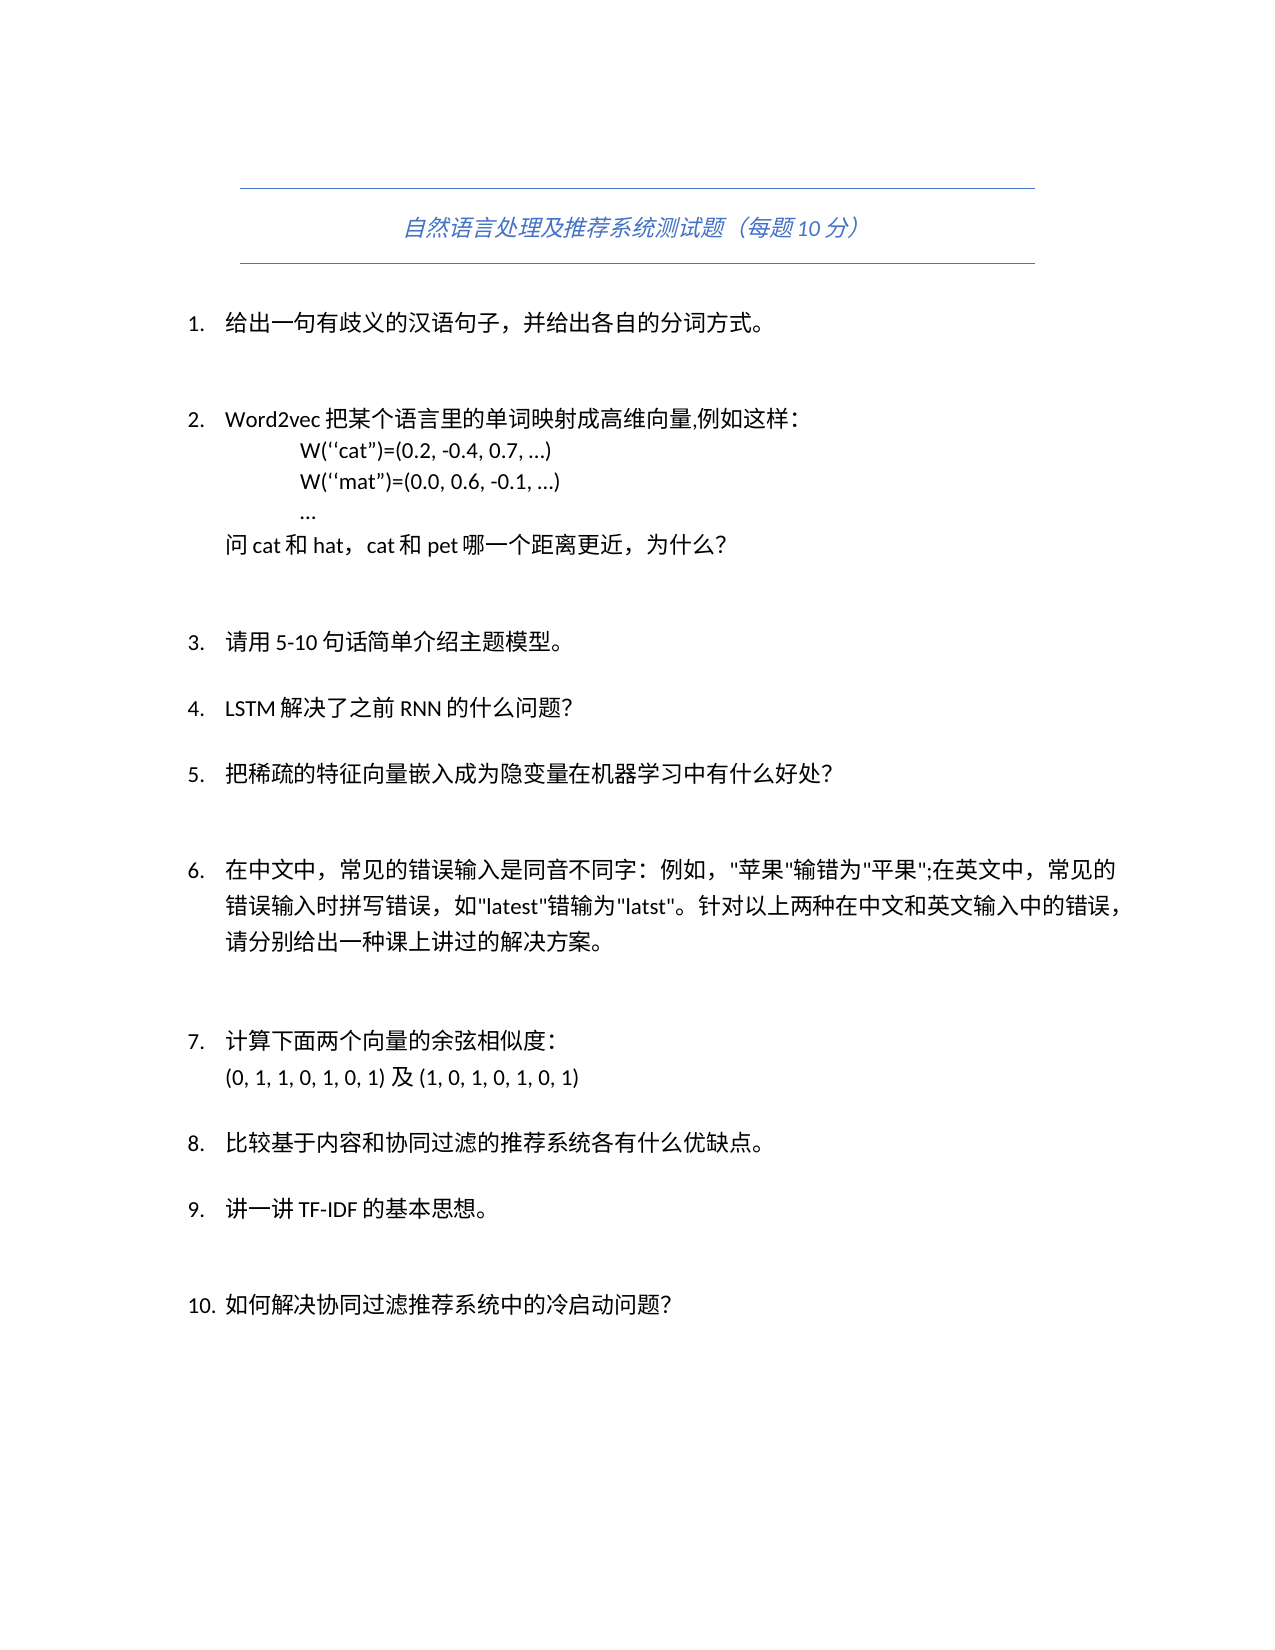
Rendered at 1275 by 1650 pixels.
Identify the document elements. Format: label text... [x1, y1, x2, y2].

list 问cat和hat，cat和pet哪一个距离更近，为什么？ [225, 527, 1125, 561]
list 在中文中，常见的错误输入是同音不同字：例如，"苹果"输错为"平果";在英文中，常见的错误输入时拼写错误，如"latest"错输为"latst"。针对以上两种在中文和英文输入中的错误，请分别给出一种课上讲过的解决方案。 [187, 852, 1125, 957]
list 如何解决协同过滤推荐系统中的冷启动问题？ [187, 1287, 1125, 1320]
list Word2vec把某个语言里的单词映射成高维向量,例如这样： [187, 401, 1125, 434]
text 自然语言处理及推荐系统测试题（每题10分） [240, 189, 1035, 263]
list W(‘‘mat”)=(0.0, 0.6, -0.1, …) [225, 467, 1125, 495]
list W(‘‘cat”)=(0.2, -0.4, 0.7, …) [225, 437, 1125, 465]
list 把稀疏的特征向量嵌入成为隐变量在机器学习中有什么好处？ [187, 756, 1125, 789]
list (0, 1, 1, 0, 1, 0, 1) 及 (1, 0, 1, 0, 1, 0, 1) [225, 1059, 1125, 1092]
list 给出一句有歧义的汉语句子，并给出各自的分词方式。 [187, 304, 1125, 338]
list LSTM解决了之前RNN的什么问题？ [187, 689, 1125, 723]
list 请用5-10句话简单介绍主题模型。 [187, 623, 1125, 657]
list 计算下面两个向量的余弦相似度： [187, 1023, 1125, 1056]
list 讲一讲TF-IDF的基本思想。 [187, 1191, 1125, 1224]
list … [225, 497, 1125, 525]
list 比较基于内容和协同过滤的推荐系统各有什么优缺点。 [187, 1125, 1125, 1158]
